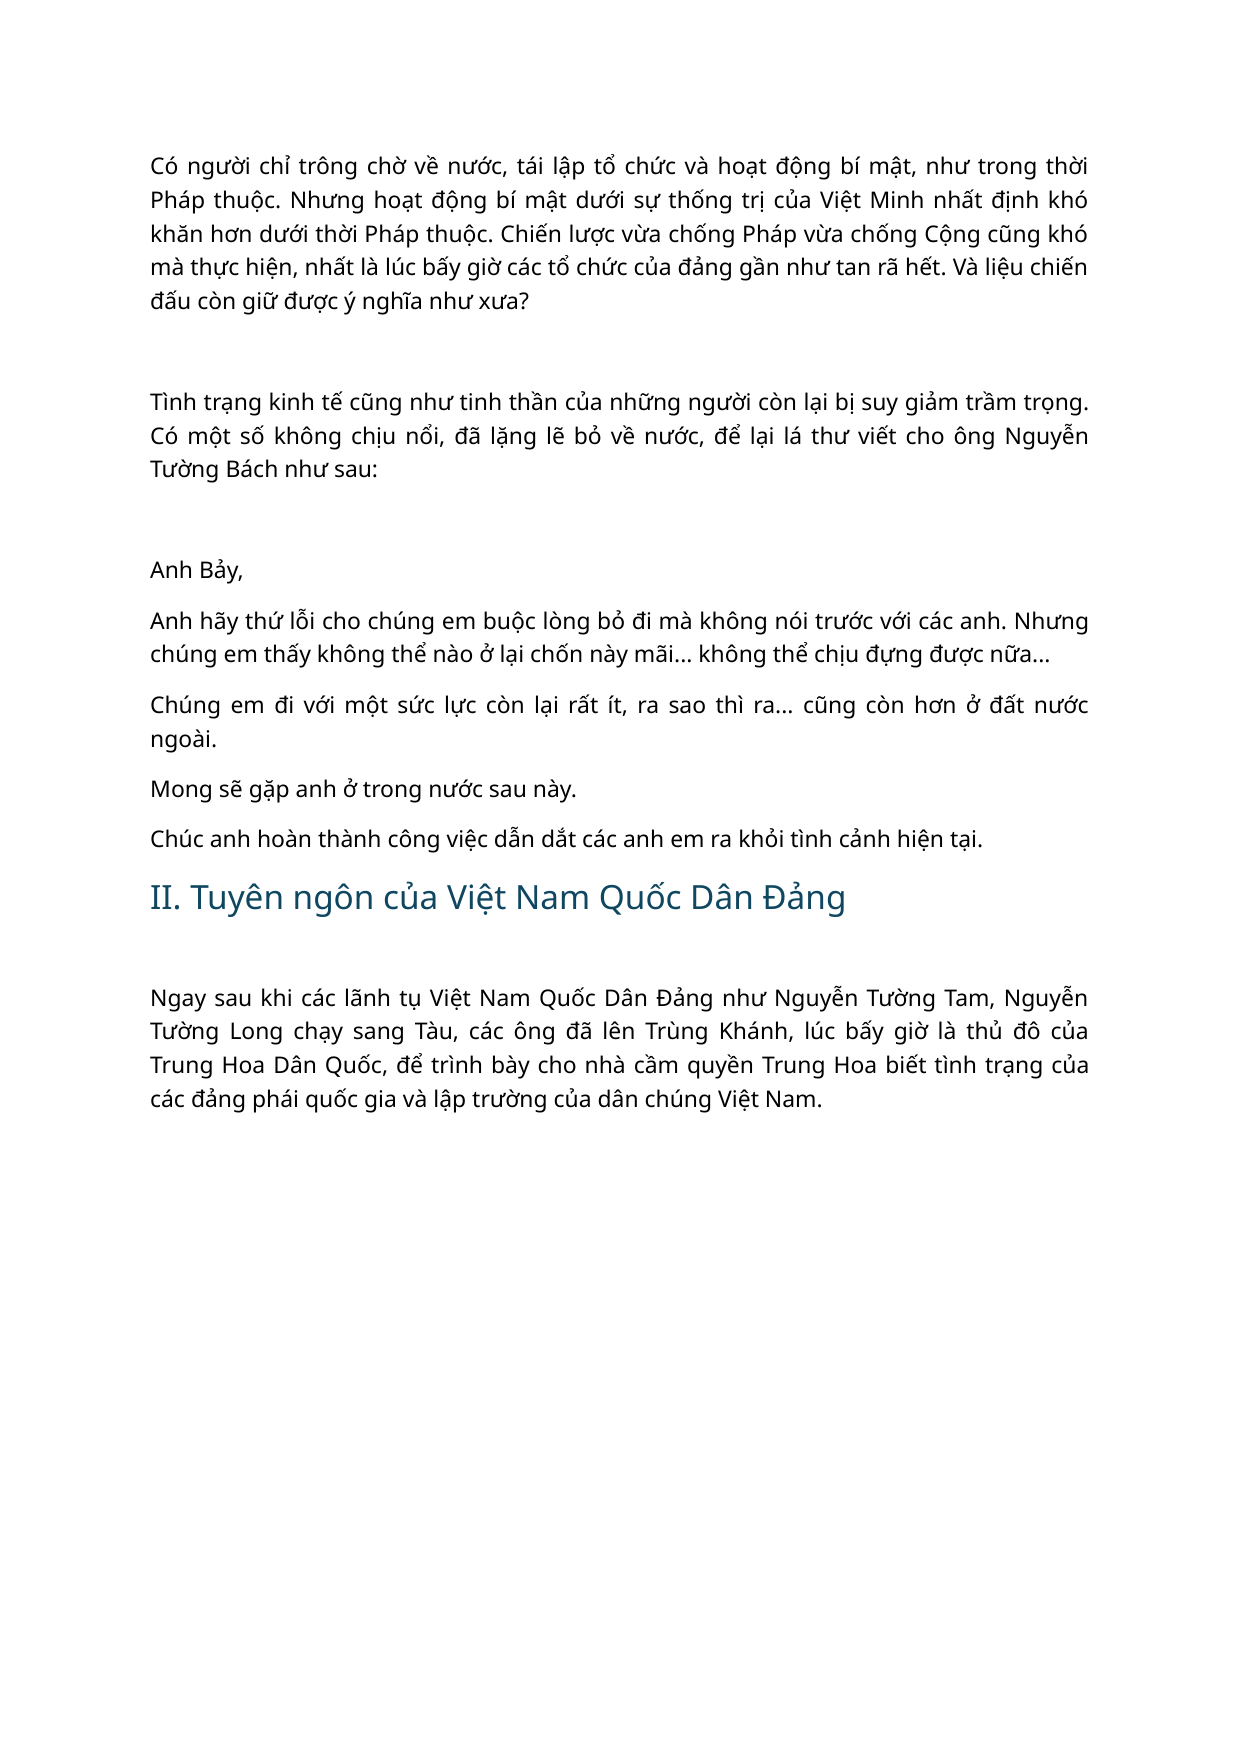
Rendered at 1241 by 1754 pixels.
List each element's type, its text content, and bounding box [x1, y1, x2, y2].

text Anh Bảy, [150, 554, 1090, 585]
text Ngay sau khi các lãnh tụ Việt Nam Quốc Dân Đảng như Nguyễn Tường Tam, Nguyễn Tường Long chạy sang Tàu, các ông đã lên Trùng Khánh, lúc bấy giờ là thủ đô của Trung Hoa Dân Quốc, để trình bày cho nhà cầm quyền Trung Hoa biết tình trạng của các đảng phái quốc gia và lập trường của dân chúng Việt Nam. [150, 981, 1090, 1114]
subtitle II. Tuyên ngôn của Việt Nam Quốc Dân Đảng [150, 874, 1090, 919]
text Chúc anh hoàn thành công việc dẫn dắt các anh em ra khỏi tình cảnh hiện tại. [150, 823, 1090, 854]
text Tình trạng kinh tế cũng như tinh thần của những người còn lại bị suy giảm trầm trọng. Có một số không chịu nổi, đã lặng lẽ bỏ về nước, để lại lá thư viết cho ông Nguyễn Tường Bách như sau: [150, 386, 1090, 484]
text Mong sẽ gặp anh ở trong nước sau này. [150, 773, 1090, 804]
text Chúng em đi với một sức lực còn lại rất ít, ra sao thì ra... cũng còn hơn ở đất nước ngoài. [150, 689, 1090, 754]
text Có người chỉ trông chờ về nước, tái lập tổ chức và hoạt động bí mật, như trong thời Pháp thuộc. Nhưng hoạt động bí mật dưới sự thống trị của Việt Minh nhất định khó khăn hơn dưới thời Pháp thuộc. Chiến lược vừa chống Pháp vừa chống Cộng cũng khó mà thực hiện, nhất là lúc bấy giờ các tổ chức của đảng gần như tan rã hết. Và liệu chiến đấu còn giữ được ý nghĩa như xưa? [150, 150, 1090, 316]
text Anh hãy thứ lỗi cho chúng em buộc lòng bỏ đi mà không nói trước với các anh. Nhưng chúng em thấy không thể nào ở lại chốn này mãi... không thể chịu đựng được nữa... [150, 604, 1090, 669]
